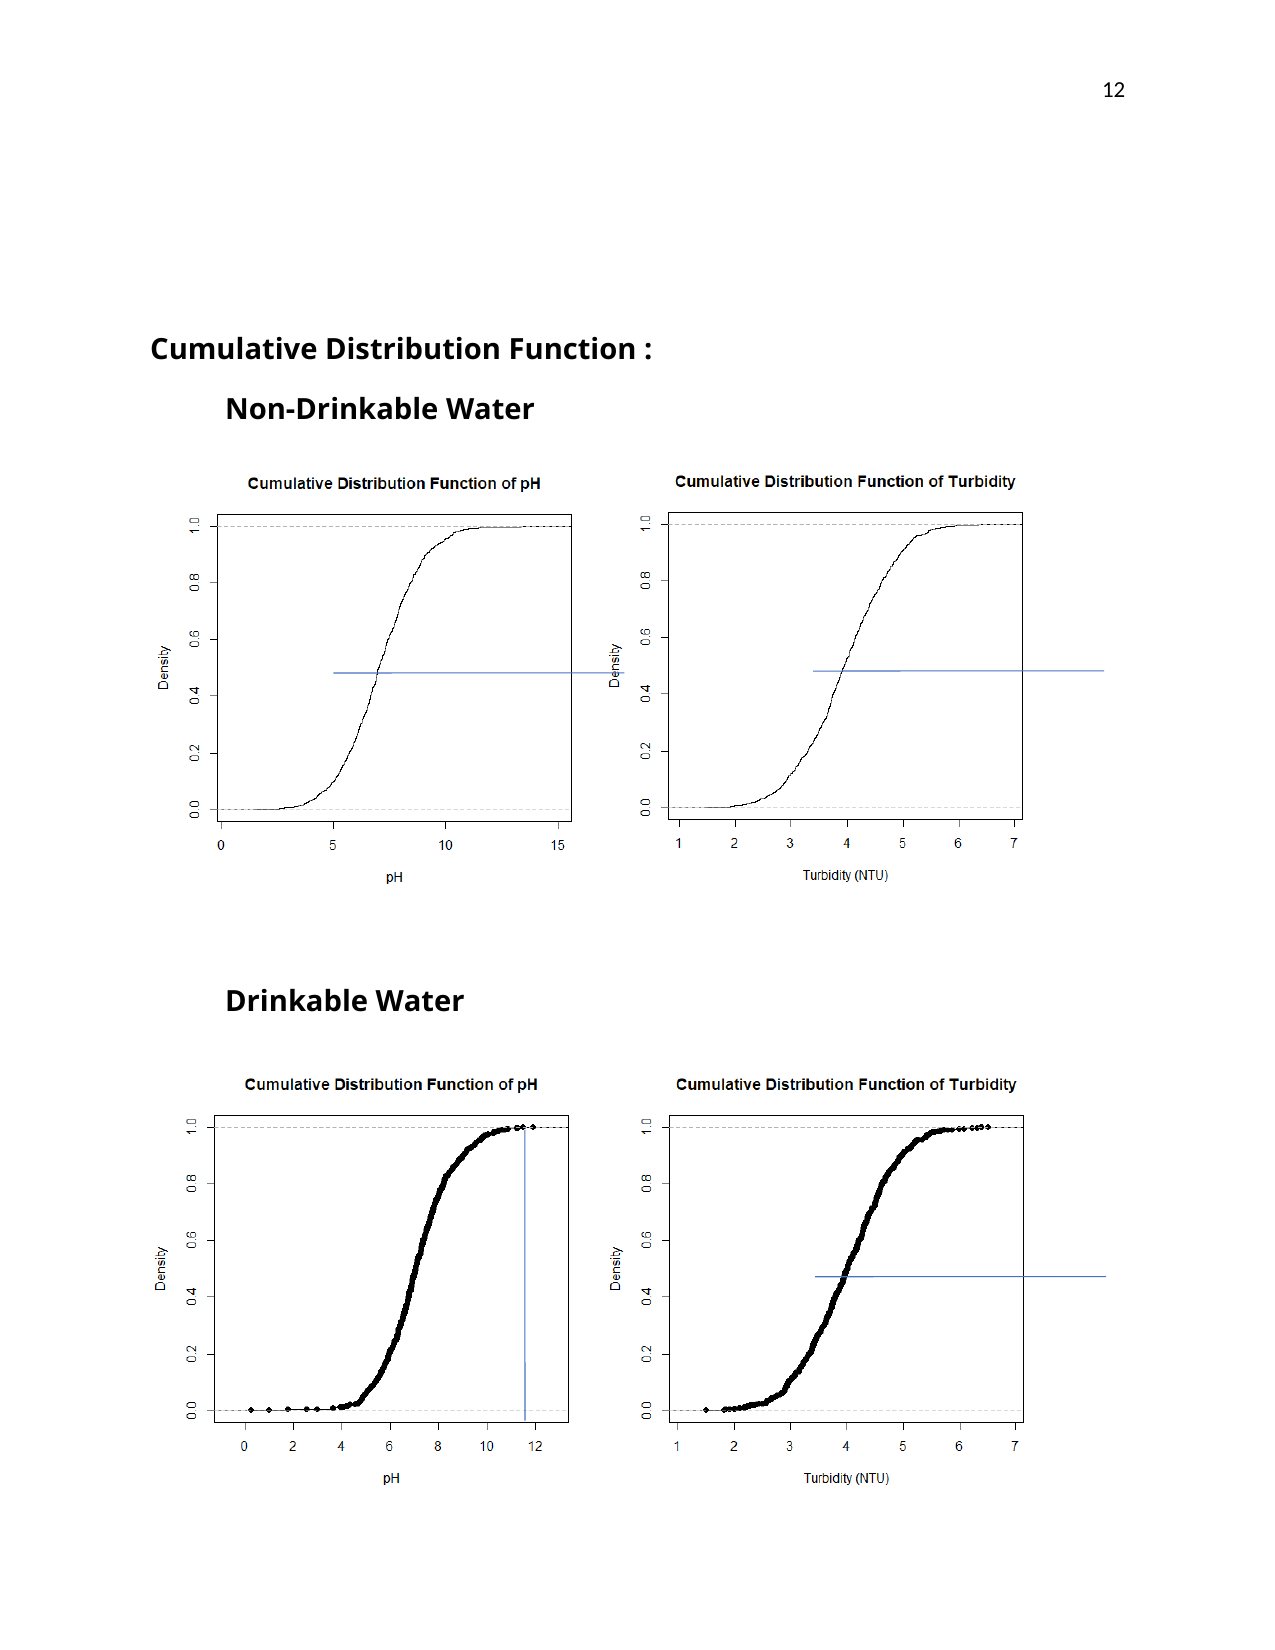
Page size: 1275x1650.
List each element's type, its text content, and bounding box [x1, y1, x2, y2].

picture [153, 449, 1055, 901]
text Drinkable Water [150, 980, 1125, 1020]
picture [605, 1051, 1056, 1502]
text Non-Drinkable Water [150, 388, 1125, 428]
text Cumulative Distribution Function : [150, 328, 1125, 368]
picture [150, 1052, 600, 1502]
